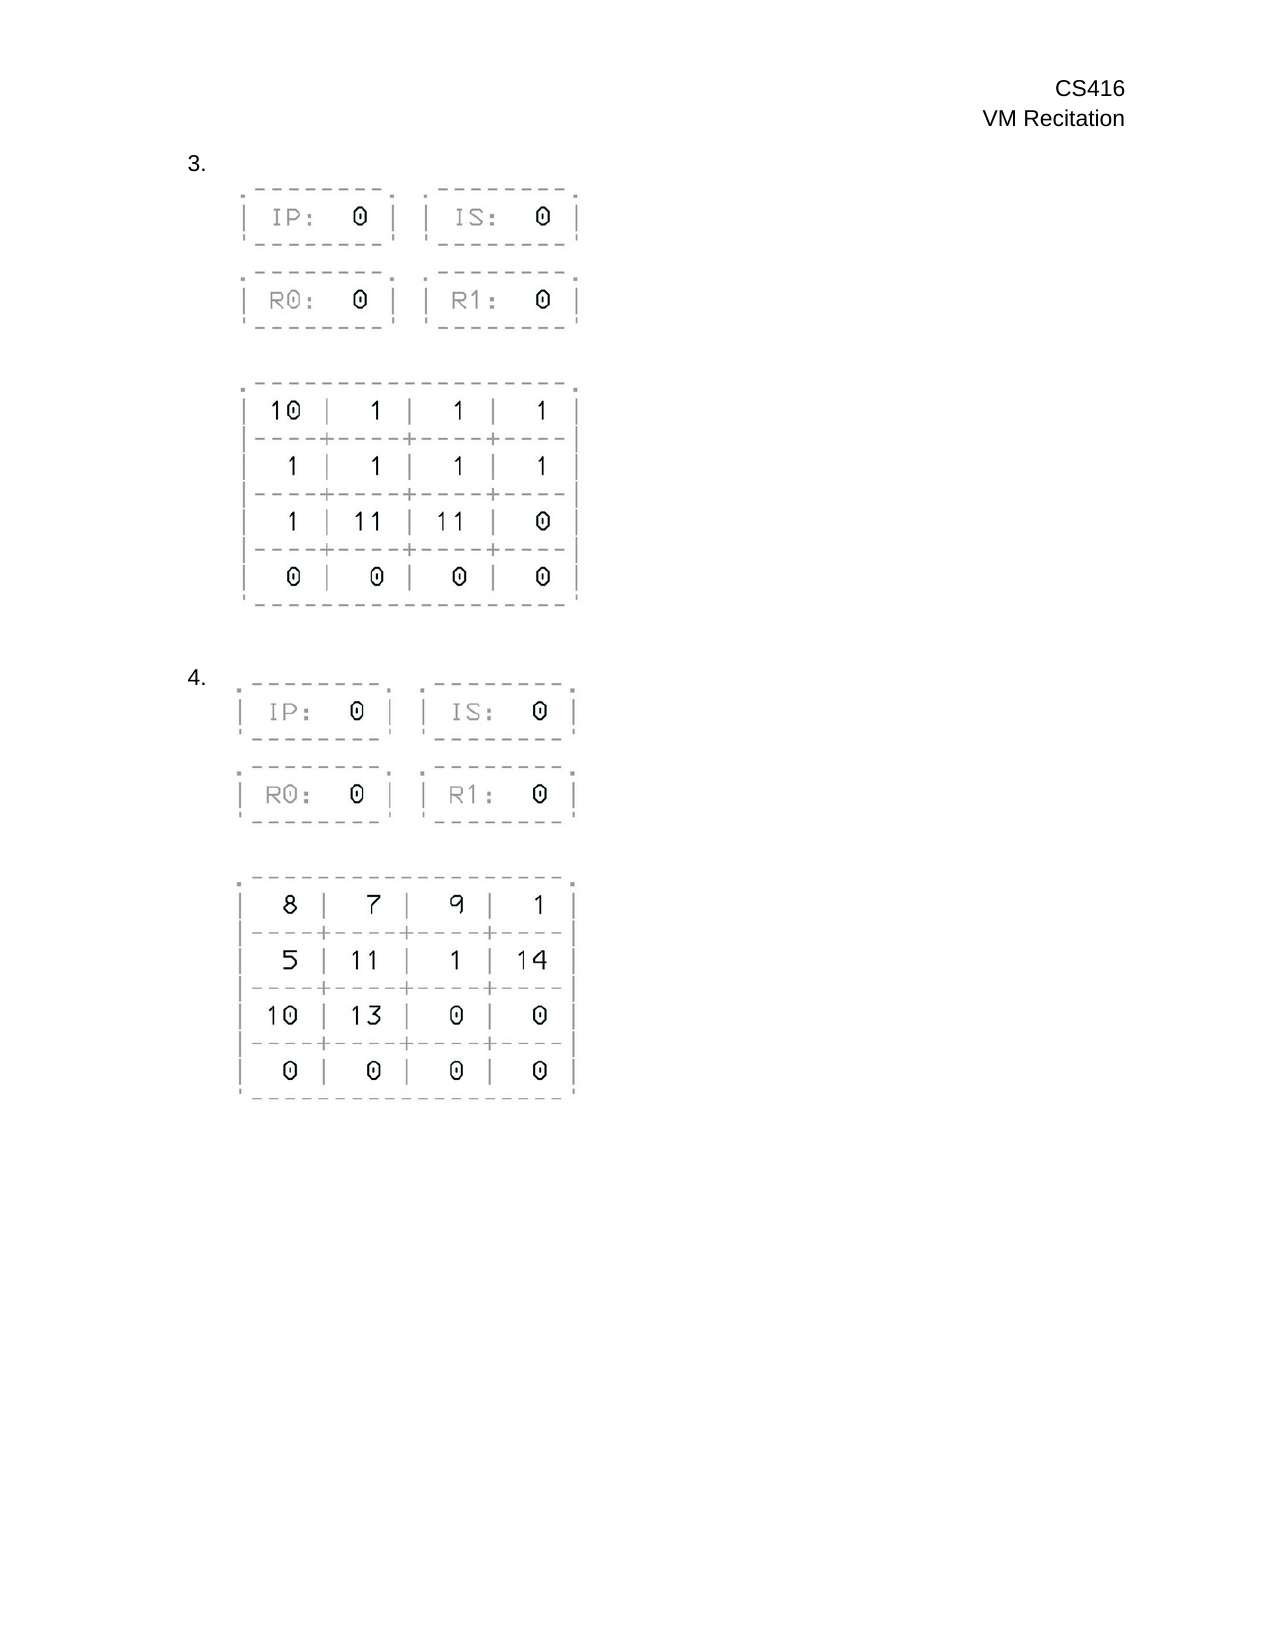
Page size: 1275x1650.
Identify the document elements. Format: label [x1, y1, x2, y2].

picture [228, 668, 604, 1117]
picture [228, 168, 604, 617]
